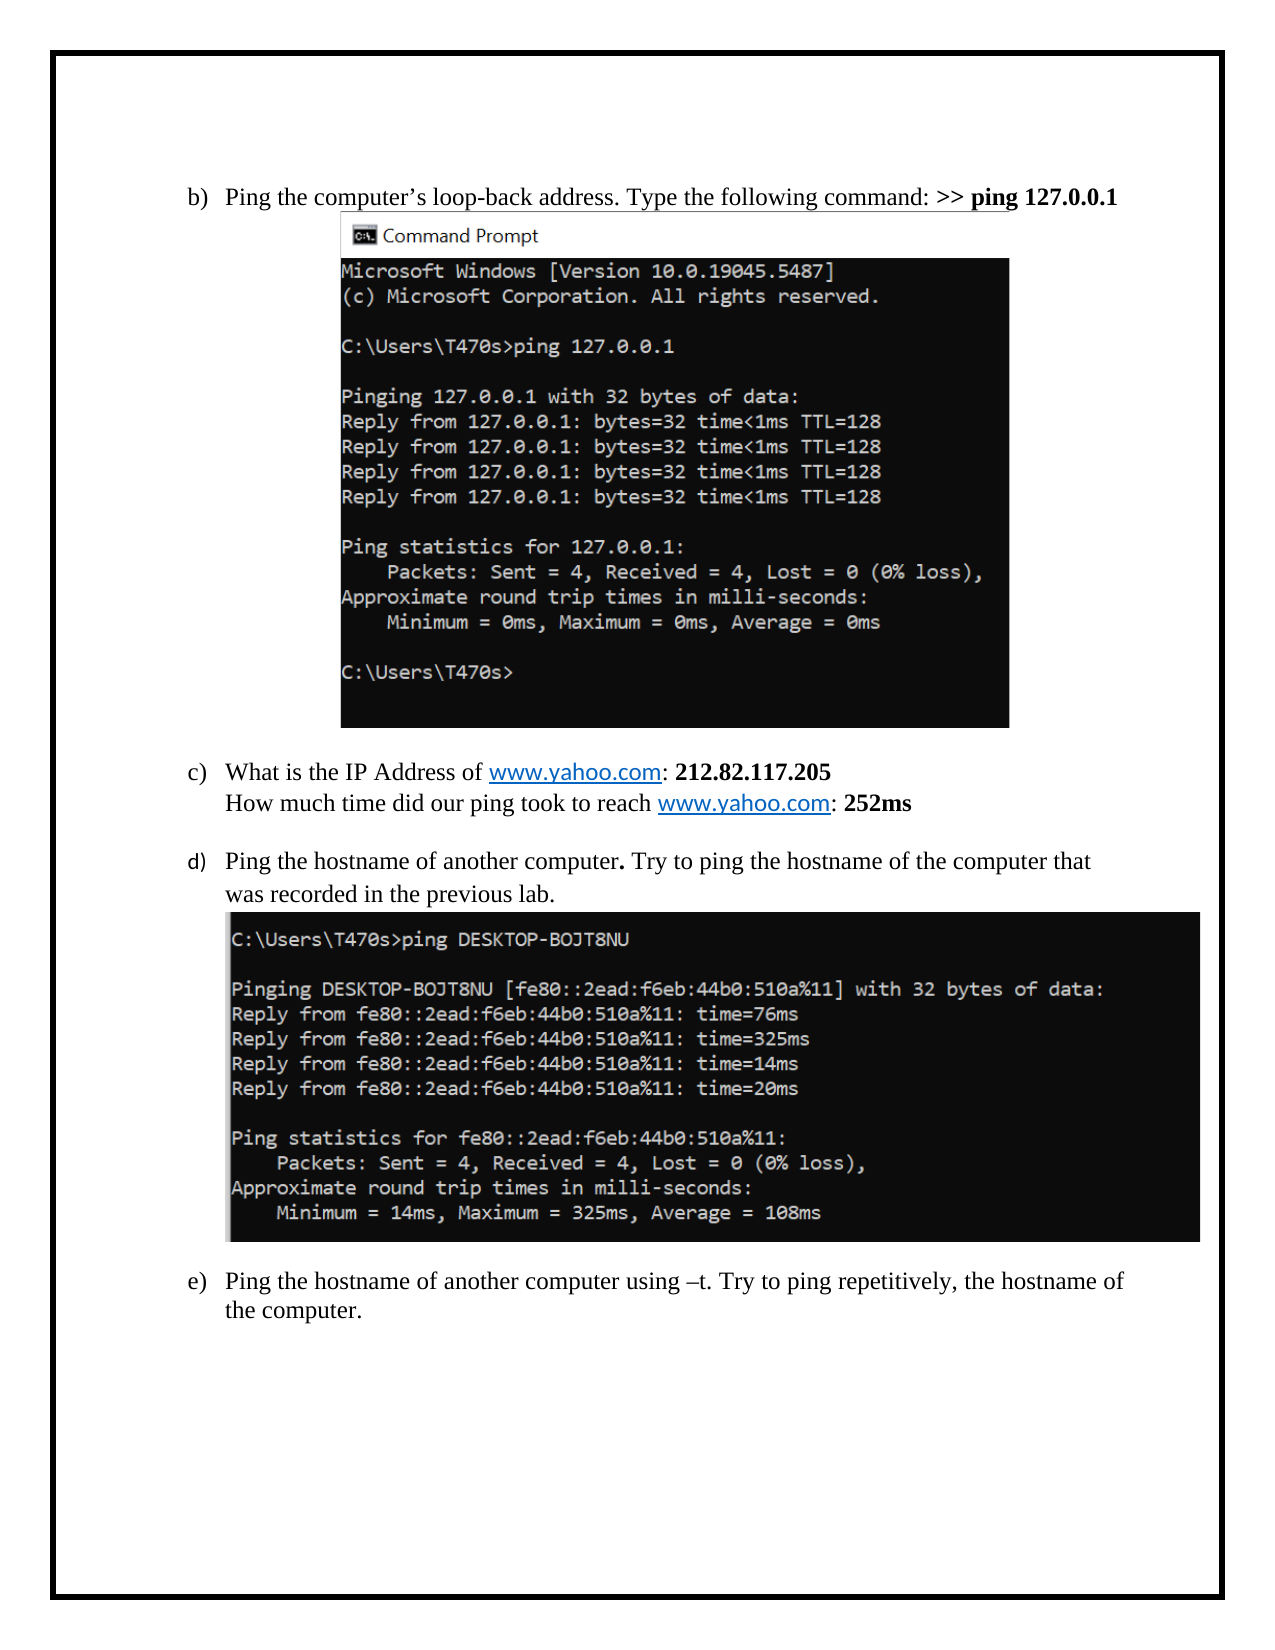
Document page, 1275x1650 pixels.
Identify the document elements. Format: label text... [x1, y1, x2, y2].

list What is the IP Address of www.yahoo.com: 212.82.117.205 [187, 756, 1125, 787]
picture [340, 211, 1010, 728]
picture [225, 912, 1200, 1242]
list Ping the computer’s loop-back address. Type the following command: >> ping 127.0.0.1 [187, 182, 1125, 211]
text How much time did our ping took to reach www.yahoo.com: 252ms [225, 787, 1125, 817]
list Ping the hostname of another computer. Try to ping the hostname of the computer that was recorded in the previous lab. [187, 846, 1125, 908]
list Ping the hostname of another computer using –t. Try to ping repetitively, the hostname of the computer. [187, 1266, 1125, 1324]
